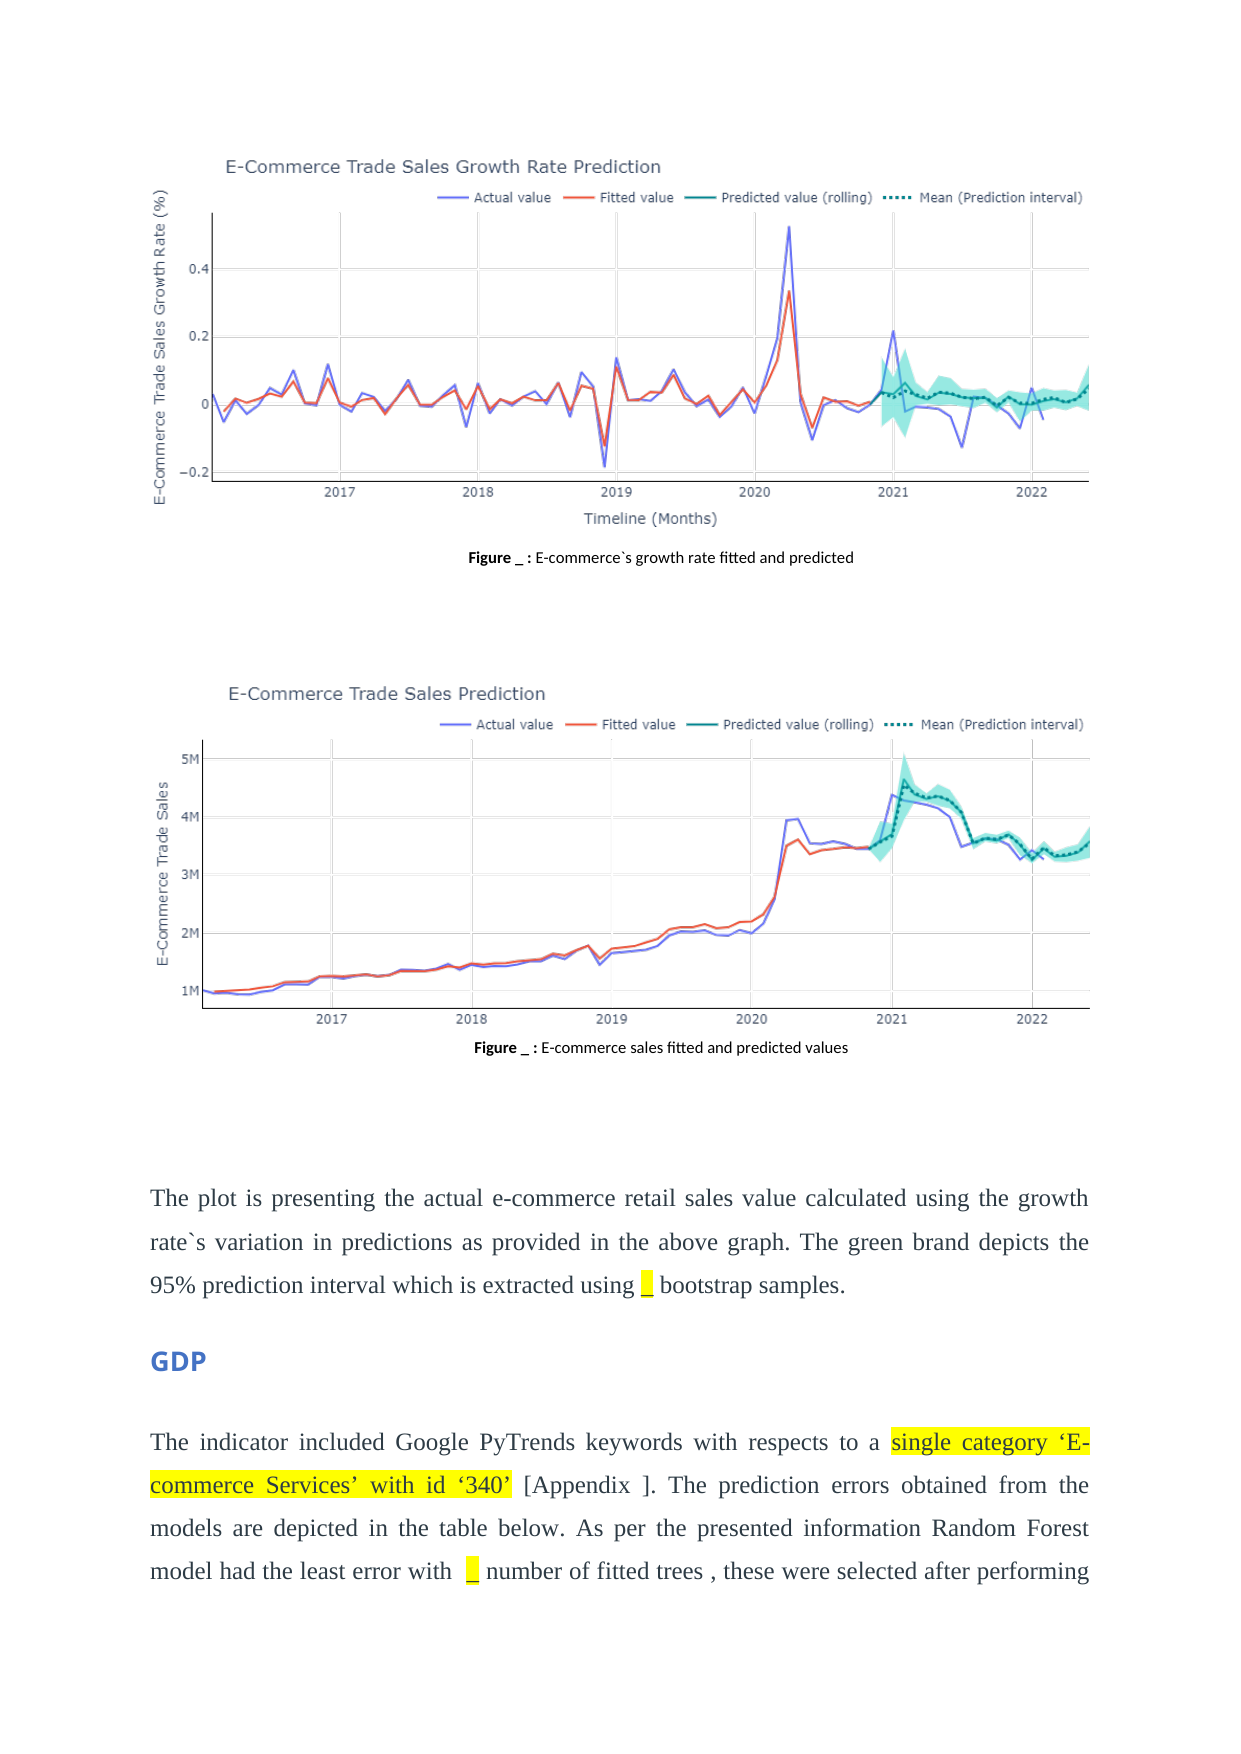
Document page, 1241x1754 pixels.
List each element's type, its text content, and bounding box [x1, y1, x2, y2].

text The plot is presenting the actual e-commerce retail sales value calculated using the growth rate`s variation in predictions as provided in the above graph. The green brand depicts the 95% prediction interval which is extracted using _ bootstrap samples. [150, 1183, 1090, 1298]
picture [153, 670, 1092, 1054]
subtitle GDP [150, 1342, 1090, 1379]
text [150, 1427, 1090, 1585]
picture [150, 150, 1090, 527]
